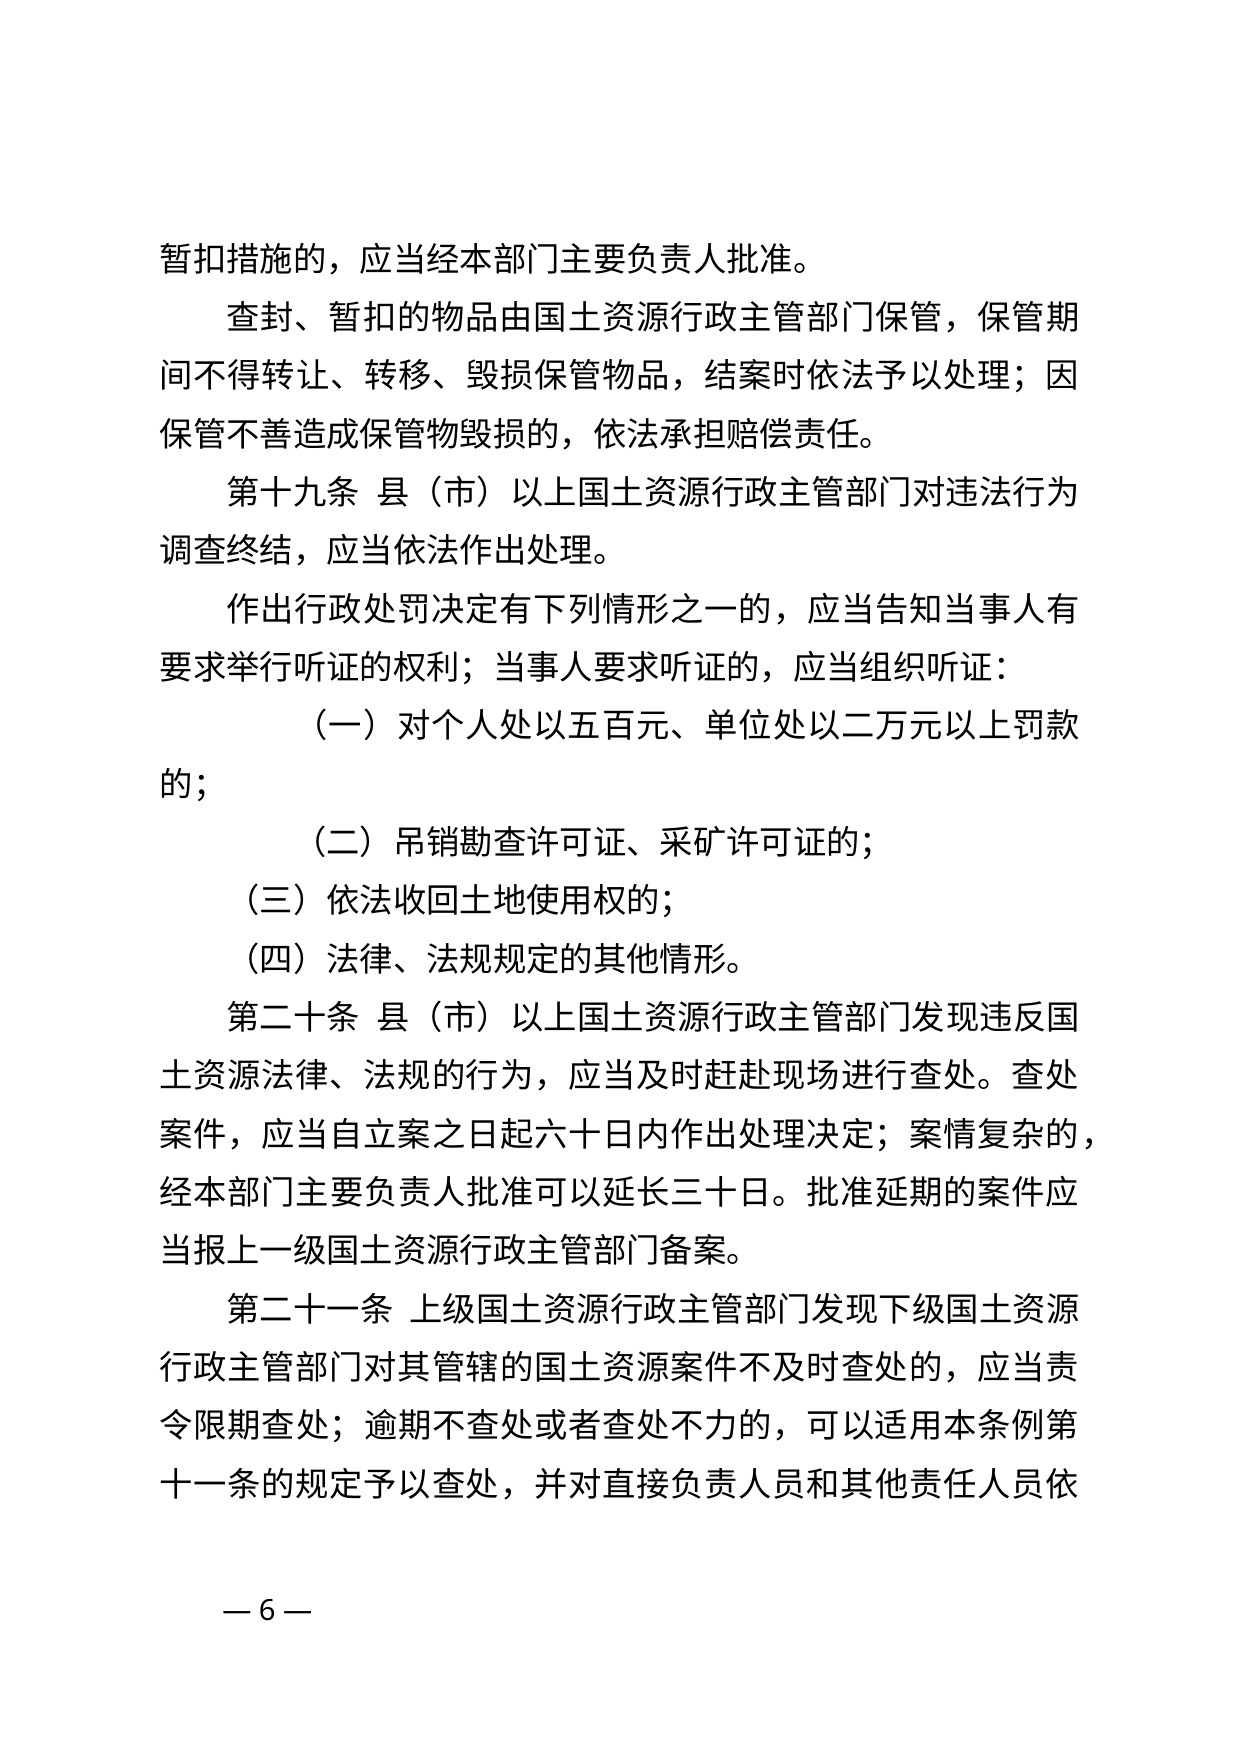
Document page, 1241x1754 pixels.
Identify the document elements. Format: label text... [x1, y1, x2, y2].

text （四）法律、法规规定的其他情形。 [159, 924, 1081, 983]
text 作出行政处罚决定有下列情形之一的，应当告知当事人有要求举行听证的权利；当事人要求听证的，应当组织听证： [159, 574, 1081, 691]
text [159, 1274, 1081, 1508]
text （三）依法收回土地使用权的； [159, 866, 1081, 924]
text （二）吊销勘查许可证、采矿许可证的； [159, 808, 1081, 866]
text 查封、暂扣的物品由国土资源行政主管部门保管，保管期间不得转让、转移、毁损保管物品，结案时依法予以处理；因保管不善造成保管物毁损的，依法承担赔偿责任。 [159, 283, 1081, 458]
text （一）对个人处以五百元、单位处以二万元以上罚款的； [159, 691, 1081, 808]
text 第二十条 县（市）以上国土资源行政主管部门发现违反国土资源法律、法规的行为，应当及时赶赴现场进行查处。查处案件，应当自立案之日起六十日内作出处理决定；案情复杂的，经本部门主要负责人批准可以延长三十日。批准延期的案件应当报上一级国土资源行政主管部门备案。 [159, 983, 1081, 1274]
text 第十九条 县（市）以上国土资源行政主管部门对违法行为调查终结，应当依法作出处理。 [159, 458, 1081, 574]
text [159, 224, 1081, 283]
